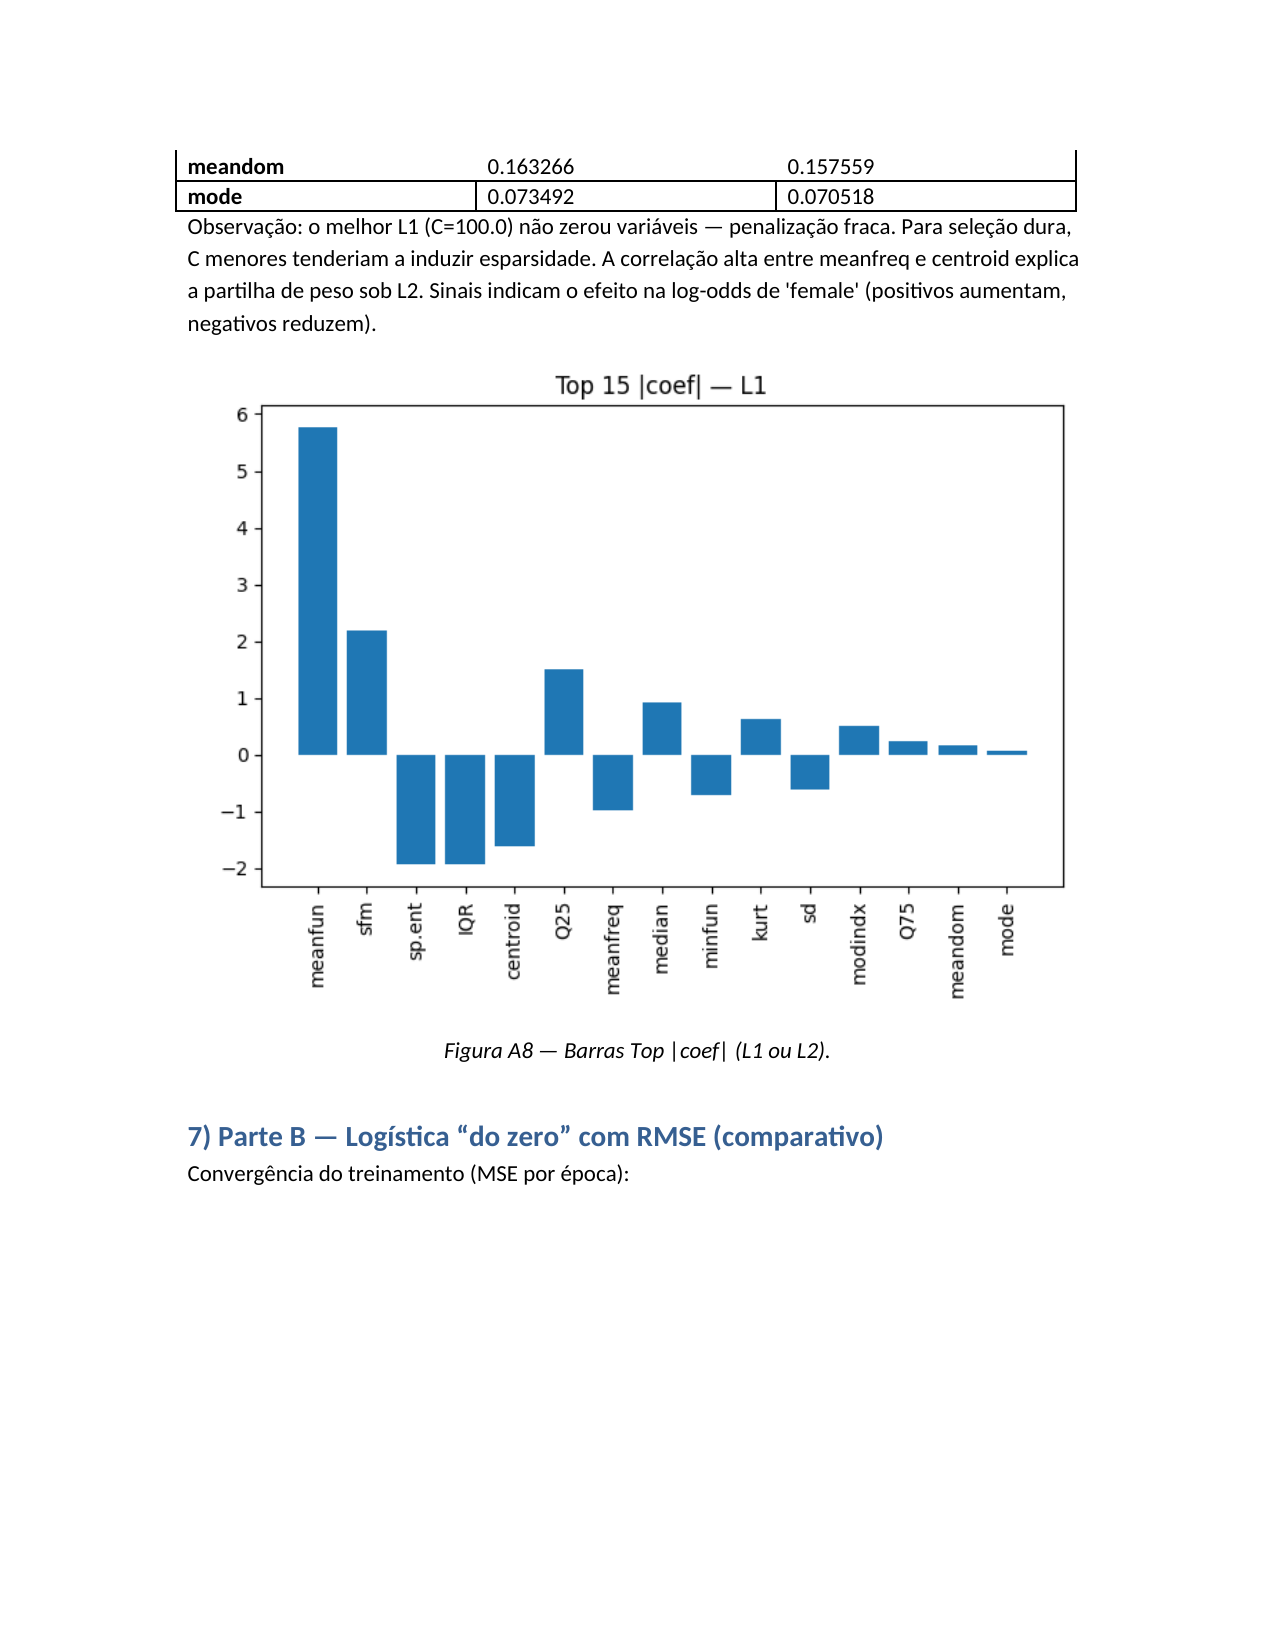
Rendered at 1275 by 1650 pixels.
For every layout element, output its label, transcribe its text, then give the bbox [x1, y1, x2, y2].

text Convergência do treinamento (MSE por época): [187, 1159, 1087, 1187]
table_cell 0.157559 [776, 150, 1075, 180]
picture [206, 361, 1077, 1011]
table_cell 0.073492 [477, 182, 775, 210]
text Figura A8 — Barras Top |coef| (L1 ou L2). [187, 1036, 1087, 1064]
table_cell mode [177, 182, 475, 210]
table_cell meandom [177, 150, 476, 180]
subtitle 7) Parte B — Logística “do zero” com RMSE (comparativo) [187, 1118, 1087, 1154]
table_cell 0.163266 [476, 150, 776, 180]
text Observação: o melhor L1 (C=100.0) não zerou variáveis — penalização fraca. Para seleção dura, C menores tenderiam a induzir esparsidade. A correlação alta entre meanfreq e centroid explica a partilha de peso sob L2. Sinais indicam o efeito na log-odds de 'female' (positivos aumentam, negativos reduzem). [187, 212, 1087, 337]
table_cell 0.070518 [777, 182, 1075, 210]
